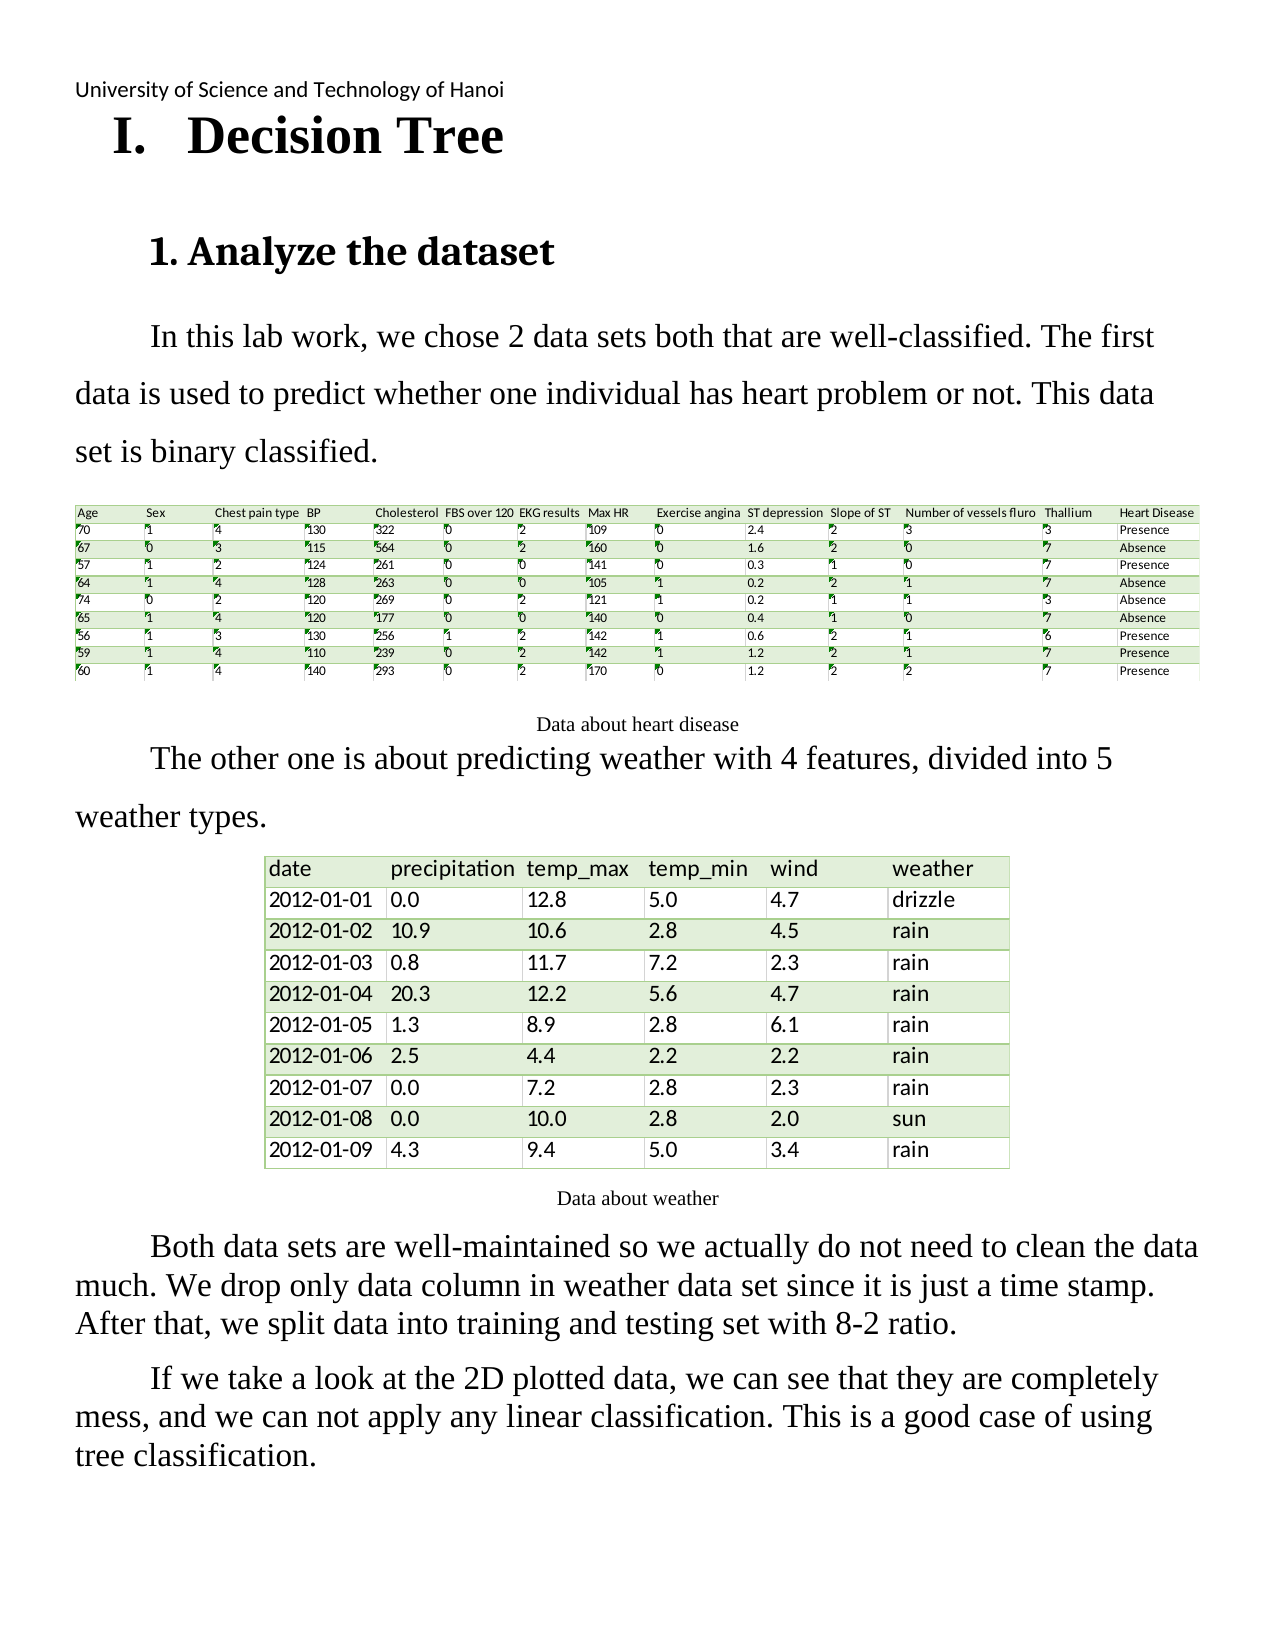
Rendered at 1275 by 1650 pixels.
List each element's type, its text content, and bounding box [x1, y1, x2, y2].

text Data about weather [75, 1186, 1200, 1210]
text The other one is about predicting weather with 4 features, divided into 5 weather types. [75, 738, 1200, 834]
text If we take a look at the 2D plotted data, we can see that they are completely mess, and we can not apply any linear classification. This is a good case of using tree classification. [75, 1358, 1200, 1473]
text Both data sets are well-maintained so we actually do not need to clean the data much. We drop only data column in weather data set since it is just a time stamp. After that, we split data into training and testing set with 8-2 ratio. [75, 1226, 1200, 1341]
text Data about heart disease [75, 712, 1200, 736]
text In this lab work, we chose 2 data sets both that are well-classified. The first data is used to predict whether one individual has heart problem or not. This data set is binary classified. [75, 316, 1200, 469]
list Analyze the dataset [150, 228, 1200, 276]
list Decision Tree [112, 103, 1200, 165]
